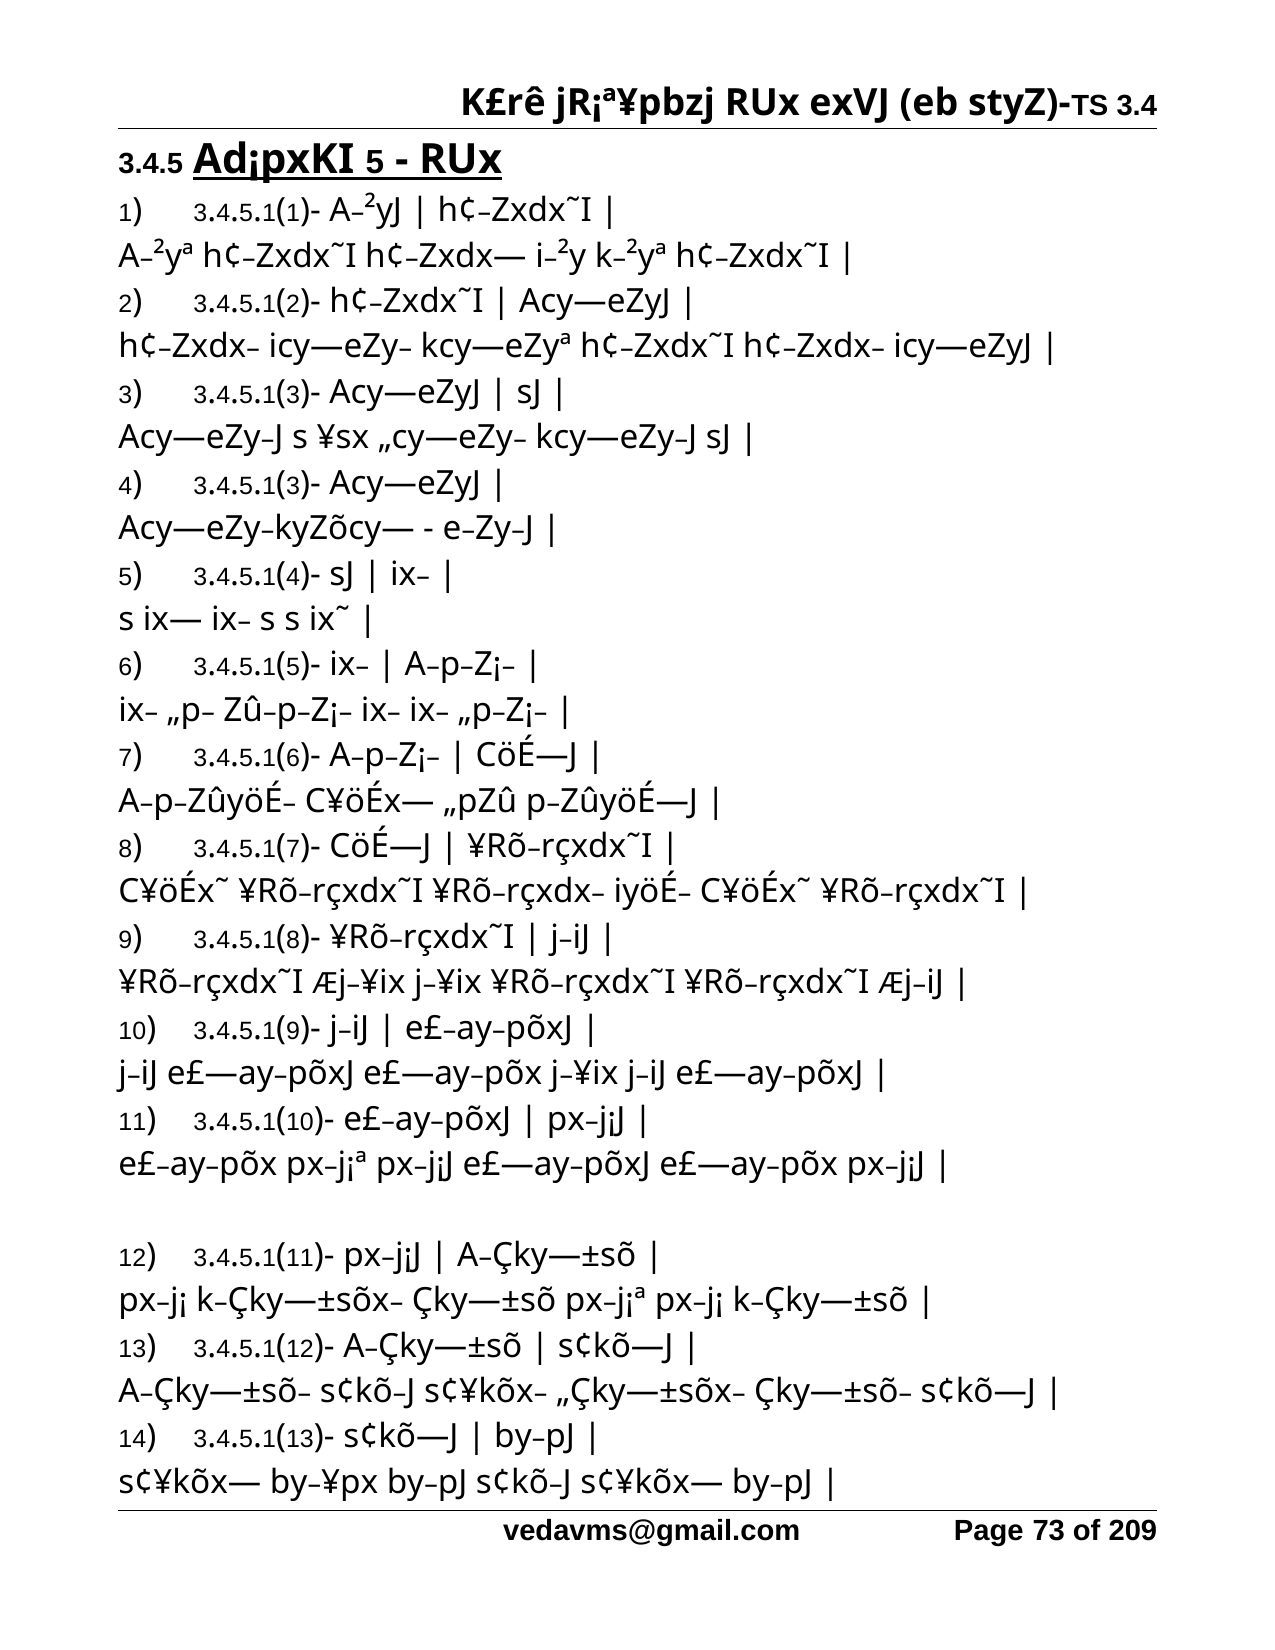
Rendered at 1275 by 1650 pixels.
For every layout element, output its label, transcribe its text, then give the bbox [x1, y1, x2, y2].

text px–j¡ k–Çky—±sõx– Çky—±sõ px–j¡ª px–j¡ k–Çky—±sõ | [118, 1276, 1157, 1321]
text 3) 3.4.5.1(3)- Acy—eZyJ | sJ | [118, 368, 1157, 413]
text 4) 3.4.5.1(3)- Acy—eZyJ | [118, 458, 1157, 504]
text 14) 3.4.5.1(13)- s¢kõ—J | by–pJ | [118, 1412, 1157, 1458]
text Acy—eZy–J s ¥sx „cy—eZy– kcy—eZy–J sJ | [118, 413, 1157, 458]
text e£–ay–põx px–j¡ª px–j¡J e£—ay–põxJ e£—ay–põx px–j¡J | [118, 1140, 1157, 1185]
text A–Çky—±sõ– s¢kõ–J s¢¥kõx– „Çky—±sõx– Çky—±sõ– s¢kõ—J | [118, 1367, 1157, 1412]
text A–p–ZûyöÉ– C¥öÉx— „pZû p–ZûyöÉ—J | [118, 776, 1157, 822]
text h¢–Zxdx– icy—eZy– kcy—eZyª h¢–Zxdx˜I h¢–Zxdx– icy—eZyJ | [118, 322, 1157, 368]
text 12) 3.4.5.1(11)- px–j¡J | A–Çky—±sõ | [118, 1231, 1157, 1276]
text ix– „p– Zû–p–Z¡– ix– ix– „p–Z¡– | [118, 686, 1157, 731]
text s ix— ix– s s ix˜ | [118, 595, 1157, 640]
text ¥Rõ–rçxdx˜I Æj–¥ix j–¥ix ¥Rõ–rçxdx˜I ¥Rõ–rçxdx˜I Æj–iJ | [118, 958, 1157, 1003]
text s¢¥kõx— by–¥px by–pJ s¢kõ–J s¢¥kõx— by–pJ | [118, 1458, 1157, 1503]
text 5) 3.4.5.1(4)- sJ | ix– | [118, 549, 1157, 595]
subtitle Ad¡pxKI 5 - RUx [118, 129, 1157, 186]
text j–iJ e£—ay–põxJ e£—ay–põx j–¥ix j–iJ e£—ay–põxJ | [118, 1049, 1157, 1094]
text Acy—eZy–kyZõcy— - e–Zy–J | [118, 504, 1157, 549]
text 2) 3.4.5.1(2)- h¢–Zxdx˜I | Acy—eZyJ | [118, 277, 1157, 322]
text 11) 3.4.5.1(10)- e£–ay–põxJ | px–j¡J | [118, 1094, 1157, 1140]
text 1) 3.4.5.1(1)- A–²yJ | h¢–Zxdx˜I | [118, 186, 1157, 231]
text C¥öÉx˜ ¥Rõ–rçxdx˜I ¥Rõ–rçxdx– iyöÉ– C¥öÉx˜ ¥Rõ–rçxdx˜I | [118, 867, 1157, 913]
text 8) 3.4.5.1(7)- CöÉ—J | ¥Rõ–rçxdx˜I | [118, 822, 1157, 867]
text A–²yª h¢–Zxdx˜I h¢–Zxdx— i–²y k–²yª h¢–Zxdx˜I | [118, 231, 1157, 277]
text 6) 3.4.5.1(5)- ix– | A–p–Z¡– | [118, 640, 1157, 686]
text 9) 3.4.5.1(8)- ¥Rõ–rçxdx˜I | j–iJ | [118, 913, 1157, 958]
text 13) 3.4.5.1(12)- A–Çky—±sõ | s¢kõ—J | [118, 1321, 1157, 1367]
text 7) 3.4.5.1(6)- A–p–Z¡– | CöÉ—J | [118, 731, 1157, 776]
text 10) 3.4.5.1(9)- j–iJ | e£–ay–põxJ | [118, 1003, 1157, 1049]
